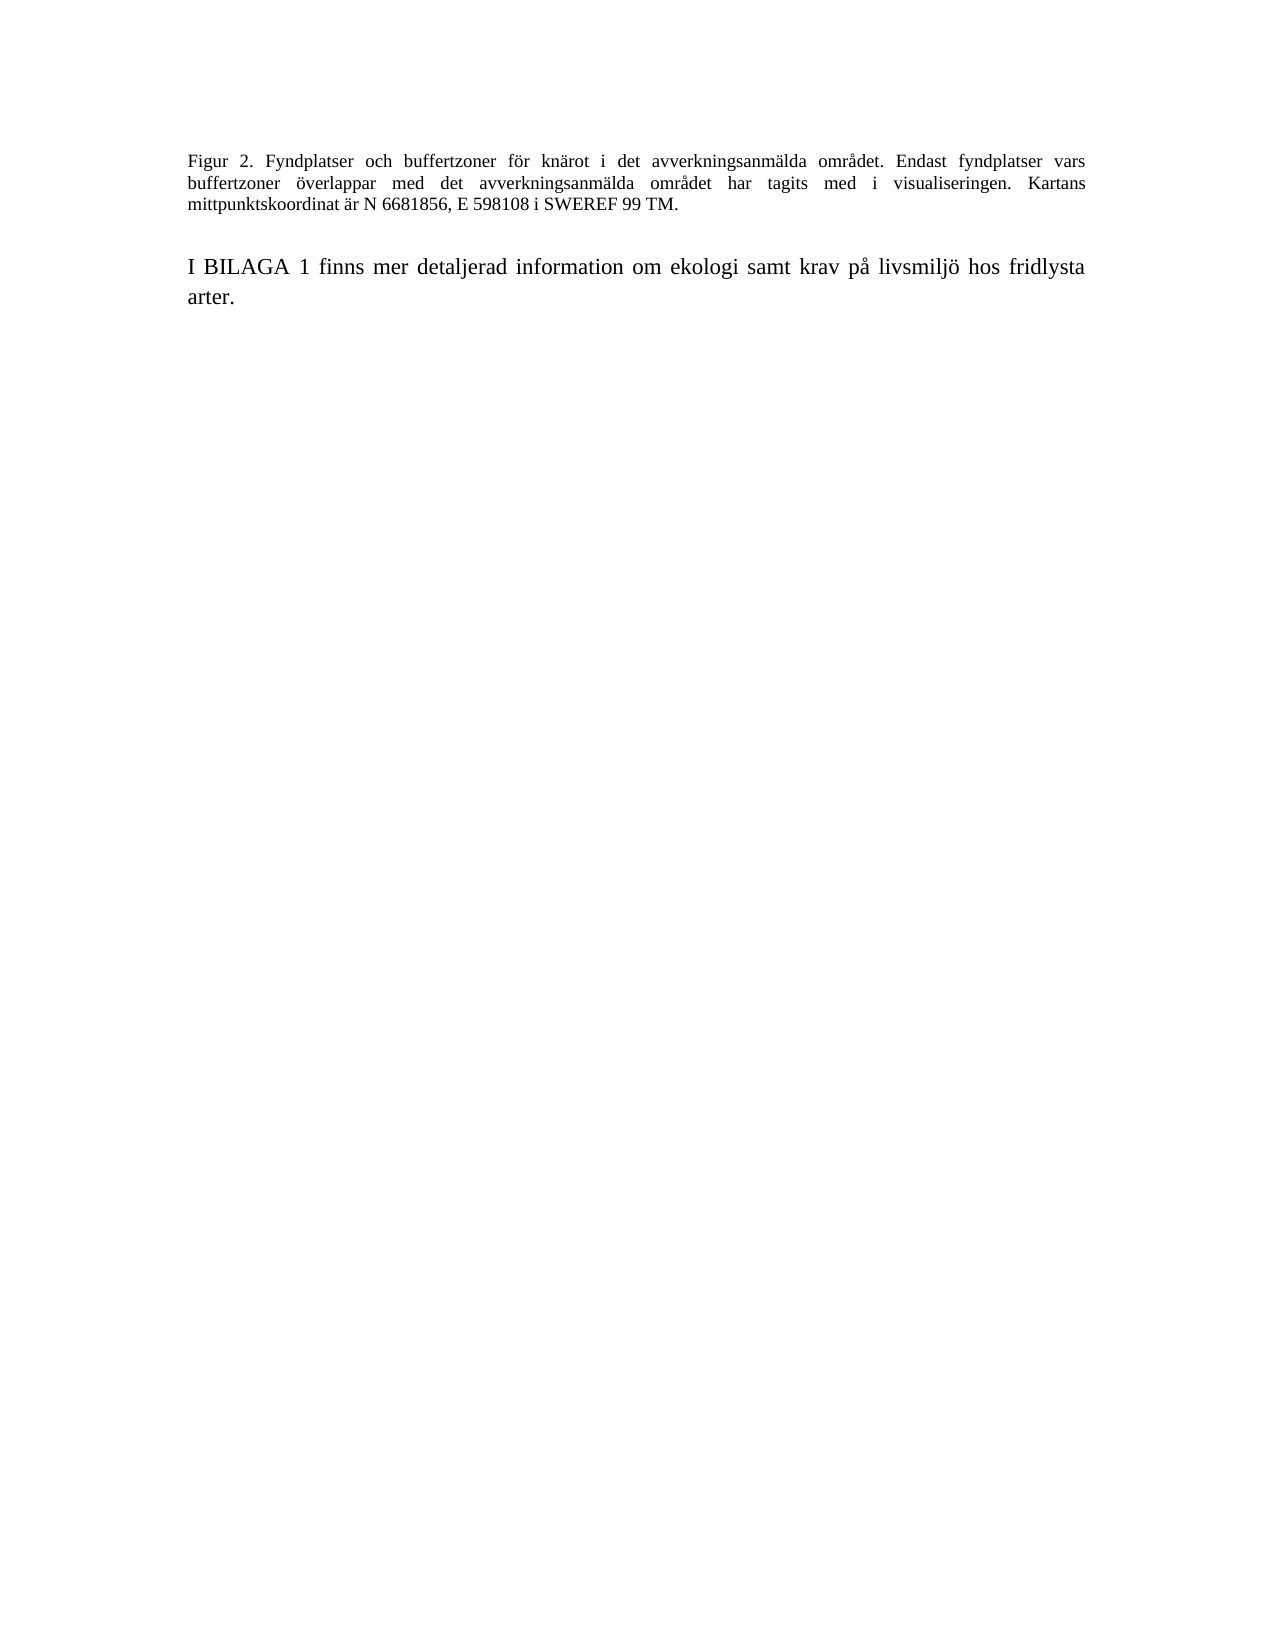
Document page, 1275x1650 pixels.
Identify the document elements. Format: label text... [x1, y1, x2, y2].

text Figur 2. Fyndplatser och buffertzoner för knärot i det avverkningsanmälda området. Endast fyndplatser vars buffertzoner överlappar med det avverkningsanmälda området har tagits med i visualiseringen. Kartans mittpunktskoordinat är N 6681856, E 598108 i SWEREF 99 TM. [187, 150, 1087, 215]
text I BILAGA 1 finns mer detaljerad information om ekologi samt krav på livsmiljö hos fridlysta arter. [187, 253, 1087, 309]
